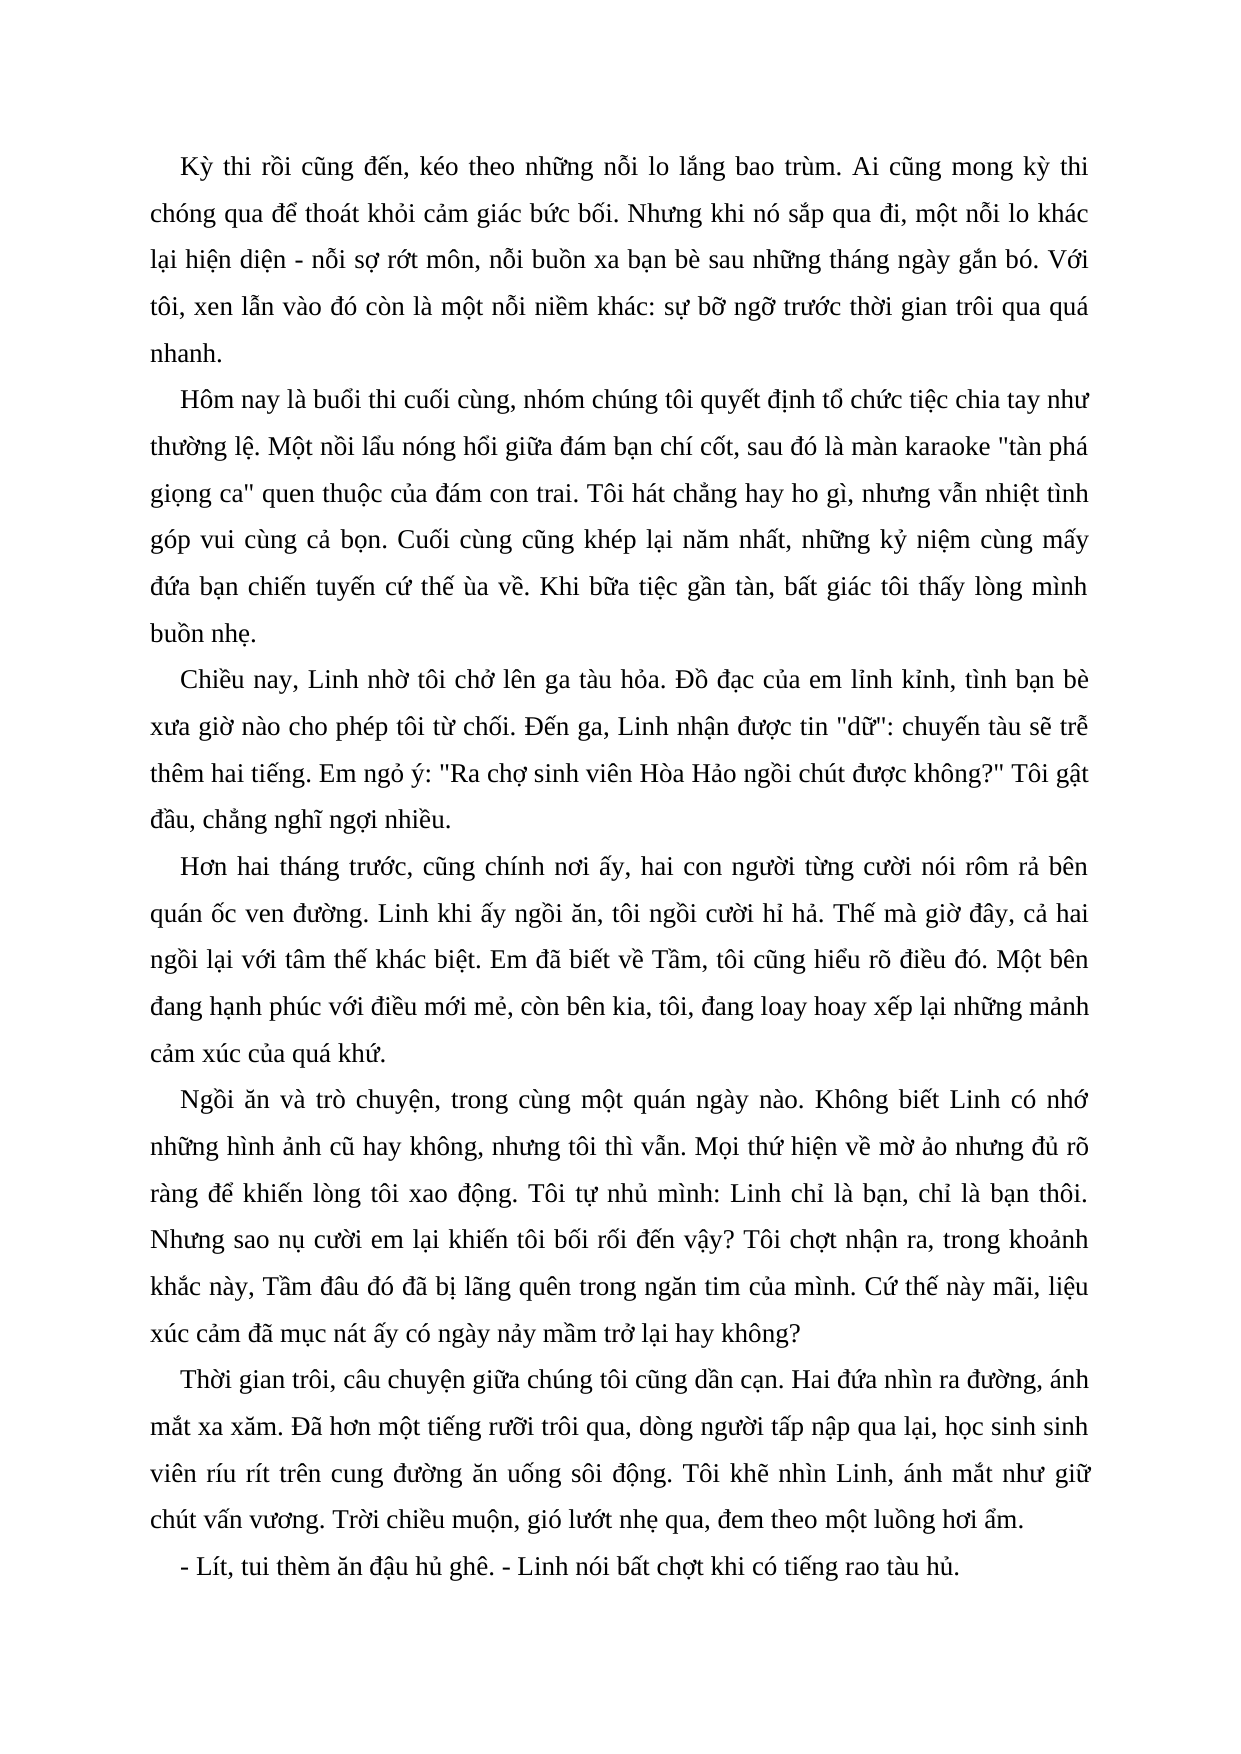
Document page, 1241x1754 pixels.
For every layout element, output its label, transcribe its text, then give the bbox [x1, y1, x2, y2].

text Ngồi ăn và trò chuyện, trong cùng một quán ngày nào. Không biết Linh có nhớ những hình ảnh cũ hay không, nhưng tôi thì vẫn. Mọi thứ hiện về mờ ảo nhưng đủ rõ ràng để khiến lòng tôi xao động. Tôi tự nhủ mình: Linh chỉ là bạn, chỉ là bạn thôi. Nhưng sao nụ cười em lại khiến tôi bối rối đến vậy? Tôi chợt nhận ra, trong khoảnh khắc này, Tầm đâu đó đã bị lãng quên trong ngăn tim của mình. Cứ thế này mãi, liệu xúc cảm đã mục nát ấy có ngày nảy mầm trở lại hay không? [150, 1083, 1090, 1348]
text Hôm nay là buổi thi cuối cùng, nhóm chúng tôi quyết định tổ chức tiệc chia tay như thường lệ. Một nồi lẩu nóng hổi giữa đám bạn chí cốt, sau đó là màn karaoke "tàn phá giọng ca" quen thuộc của đám con trai. Tôi hát chẳng hay ho gì, nhưng vẫn nhiệt tình góp vui cùng cả bọn. Cuối cùng cũng khép lại năm nhất, những kỷ niệm cùng mấy đứa bạn chiến tuyến cứ thế ùa về. Khi bữa tiệc gần tàn, bất giác tôi thấy lòng mình buồn nhẹ. [150, 383, 1090, 648]
text Chiều nay, Linh nhờ tôi chở lên ga tàu hỏa. Đồ đạc của em lỉnh kỉnh, tình bạn bè xưa giờ nào cho phép tôi từ chối. Đến ga, Linh nhận được tin "dữ": chuyến tàu sẽ trễ thêm hai tiếng. Em ngỏ ý: "Ra chợ sinh viên Hòa Hảo ngồi chút được không?" Tôi gật đầu, chẳng nghĩ ngợi nhiều. [150, 663, 1090, 834]
text Kỳ thi rồi cũng đến, kéo theo những nỗi lo lắng bao trùm. Ai cũng mong kỳ thi chóng qua để thoát khỏi cảm giác bức bối. Nhưng khi nó sắp qua đi, một nỗi lo khác lại hiện diện - nỗi sợ rớt môn, nỗi buồn xa bạn bè sau những tháng ngày gắn bó. Với tôi, xen lẫn vào đó còn là một nỗi niềm khác: sự bỡ ngỡ trước thời gian trôi qua quá nhanh. [150, 150, 1090, 368]
text Thời gian trôi, câu chuyện giữa chúng tôi cũng dần cạn. Hai đứa nhìn ra đường, ánh mắt xa xăm. Đã hơn một tiếng rưỡi trôi qua, dòng người tấp nập qua lại, học sinh sinh viên ríu rít trên cung đường ăn uống sôi động. Tôi khẽ nhìn Linh, ánh mắt như giữ chút vấn vương. Trời chiều muộn, gió lướt nhẹ qua, đem theo một luồng hơi ẩm. [150, 1363, 1090, 1534]
text - Lít, tui thèm ăn đậu hủ ghê. - Linh nói bất chợt khi có tiếng rao tàu hủ. [150, 1550, 1090, 1581]
text Hơn hai tháng trước, cũng chính nơi ấy, hai con người từng cười nói rôm rả bên quán ốc ven đường. Linh khi ấy ngồi ăn, tôi ngồi cười hỉ hả. Thế mà giờ đây, cả hai ngồi lại với tâm thế khác biệt. Em đã biết về Tầm, tôi cũng hiểu rõ điều đó. Một bên đang hạnh phúc với điều mới mẻ, còn bên kia, tôi, đang loay hoay xếp lại những mảnh cảm xúc của quá khứ. [150, 850, 1090, 1068]
